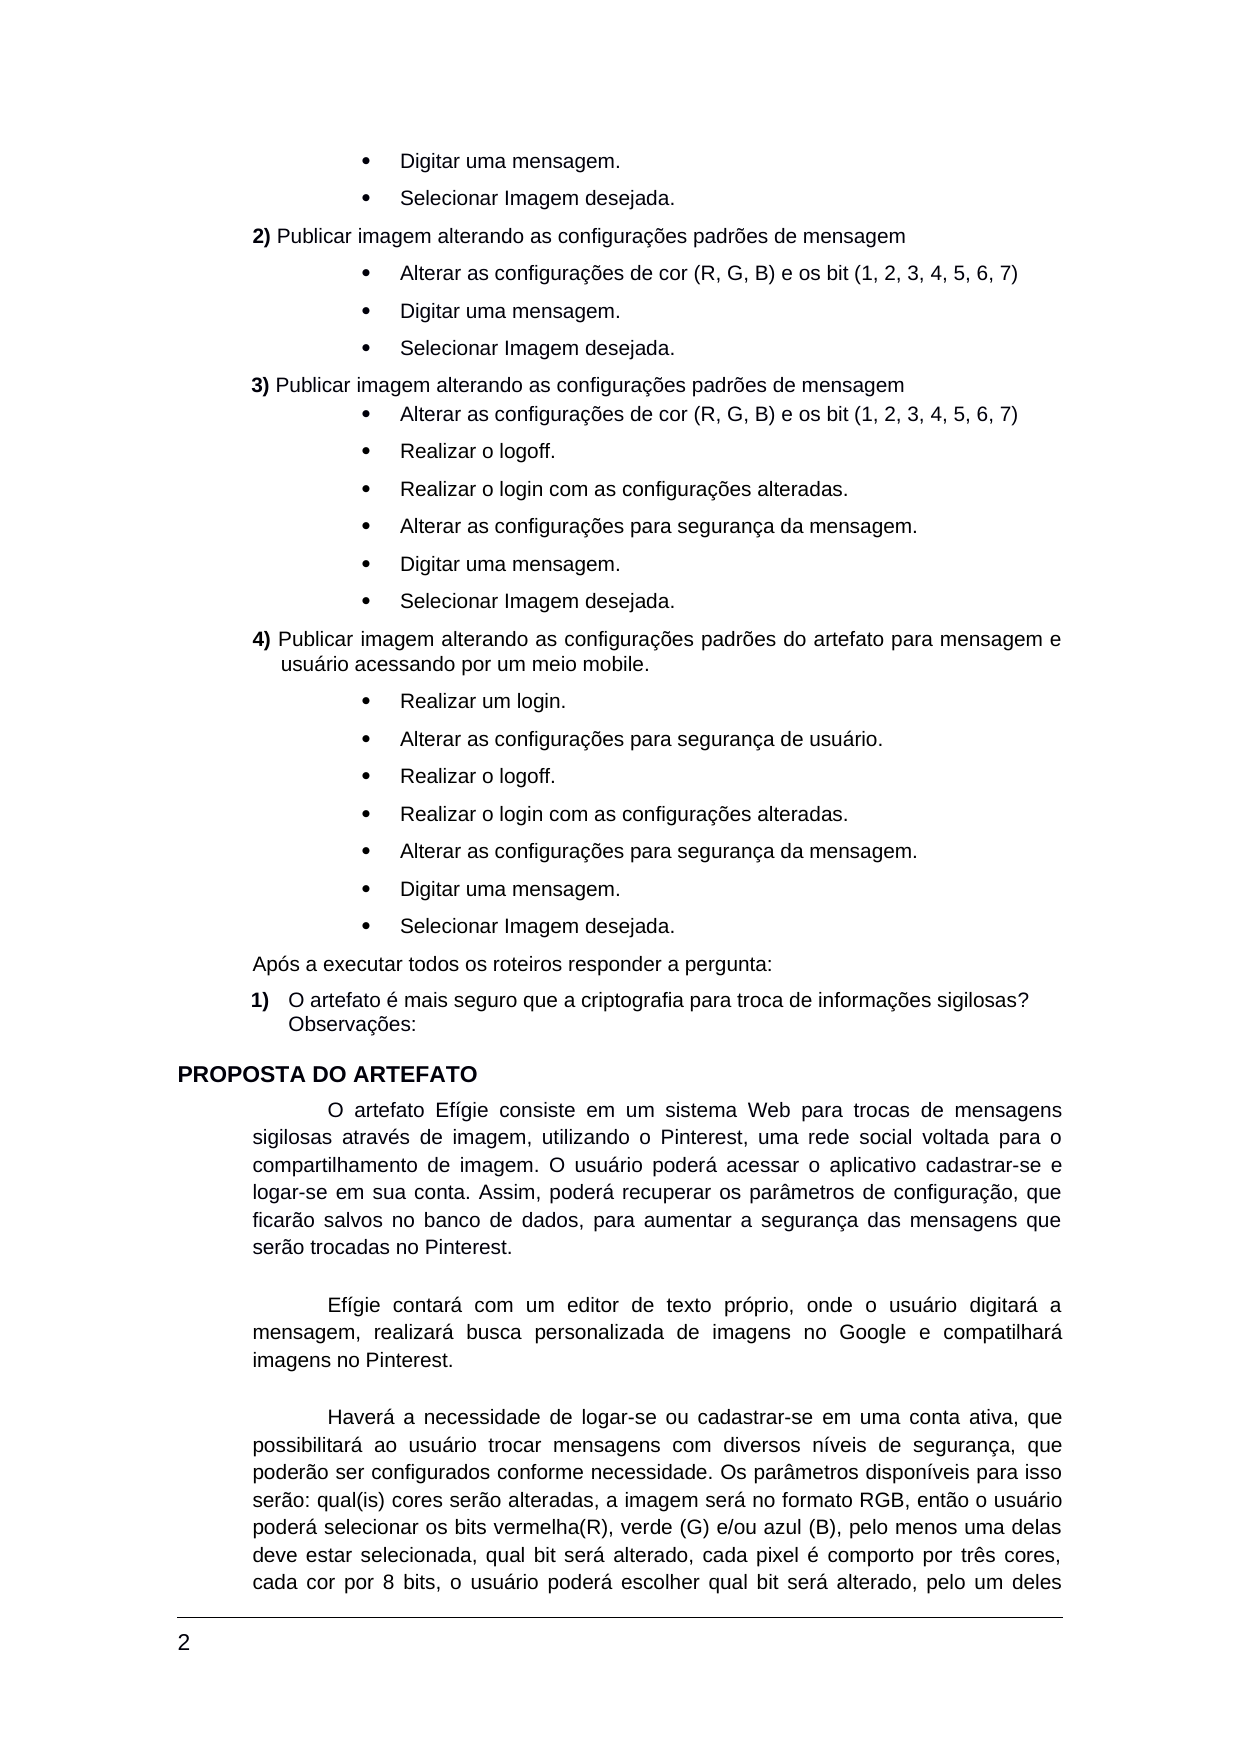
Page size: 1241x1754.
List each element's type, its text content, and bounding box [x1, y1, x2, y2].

list Selecionar Imagem desejada. [362, 335, 1063, 360]
list Selecionar Imagem desejada. [362, 588, 1063, 613]
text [252, 1405, 1063, 1594]
list Alterar as configurações para segurança de usuário. [362, 726, 1063, 751]
list Selecionar Imagem desejada. [362, 185, 1063, 210]
list Realizar um login. [362, 688, 1063, 713]
list O artefato é mais seguro que a criptografia para troca de informações sigilosas? [251, 988, 1063, 1012]
list Digitar uma mensagem. [362, 551, 1063, 576]
list Digitar uma mensagem. [362, 148, 1063, 173]
list Alterar as configurações de cor (R, G, B) e os bit (1, 2, 3, 4, 5, 6, 7) [362, 260, 1063, 285]
text 4) Publicar imagem alterando as configurações padrões do artefato para mensagem e usuário acessando por um meio mobile. [252, 626, 1063, 676]
text O artefato Efígie consiste em um sistema Web para trocas de mensagens sigilosas através de imagem, utilizando o Pinterest, uma rede social voltada para o compartilhamento de imagem. O usuário poderá acessar o aplicativo cadastrar-se e logar-se em sua conta. Assim, poderá recuperar os parâmetros de configuração, que ficarão salvos no banco de dados, para aumentar a segurança das mensagens que serão trocadas no Pinterest. [252, 1097, 1063, 1259]
list Alterar as configurações de cor (R, G, B) e os bit (1, 2, 3, 4, 5, 6, 7) [362, 401, 1063, 426]
list Selecionar Imagem desejada. [362, 913, 1063, 938]
list Realizar o logoff. [362, 438, 1063, 463]
list Alterar as configurações para segurança da mensagem. [362, 513, 1063, 538]
list Digitar uma mensagem. [362, 298, 1063, 323]
text 3) Publicar imagem alterando as configurações padrões de mensagem [177, 373, 1063, 397]
list Digitar uma mensagem. [362, 876, 1063, 901]
list Realizar o logoff. [362, 763, 1063, 788]
list Realizar o login com as configurações alteradas. [362, 476, 1063, 501]
list Alterar as configurações para segurança da mensagem. [362, 838, 1063, 863]
text Após a executar todos os roteiros responder a pergunta: [252, 951, 1063, 976]
list Realizar o login com as configurações alteradas. [362, 801, 1063, 826]
text 2) Publicar imagem alterando as configurações padrões de mensagem [252, 223, 1063, 248]
text Efígie contará com um editor de texto próprio, onde o usuário digitará a mensagem, realizará busca personalizada de imagens no Google e compatilhará imagens no Pinterest. [252, 1292, 1063, 1371]
text Observações: [288, 1012, 1063, 1036]
subtitle Proposta do Artefato [177, 1061, 1063, 1087]
